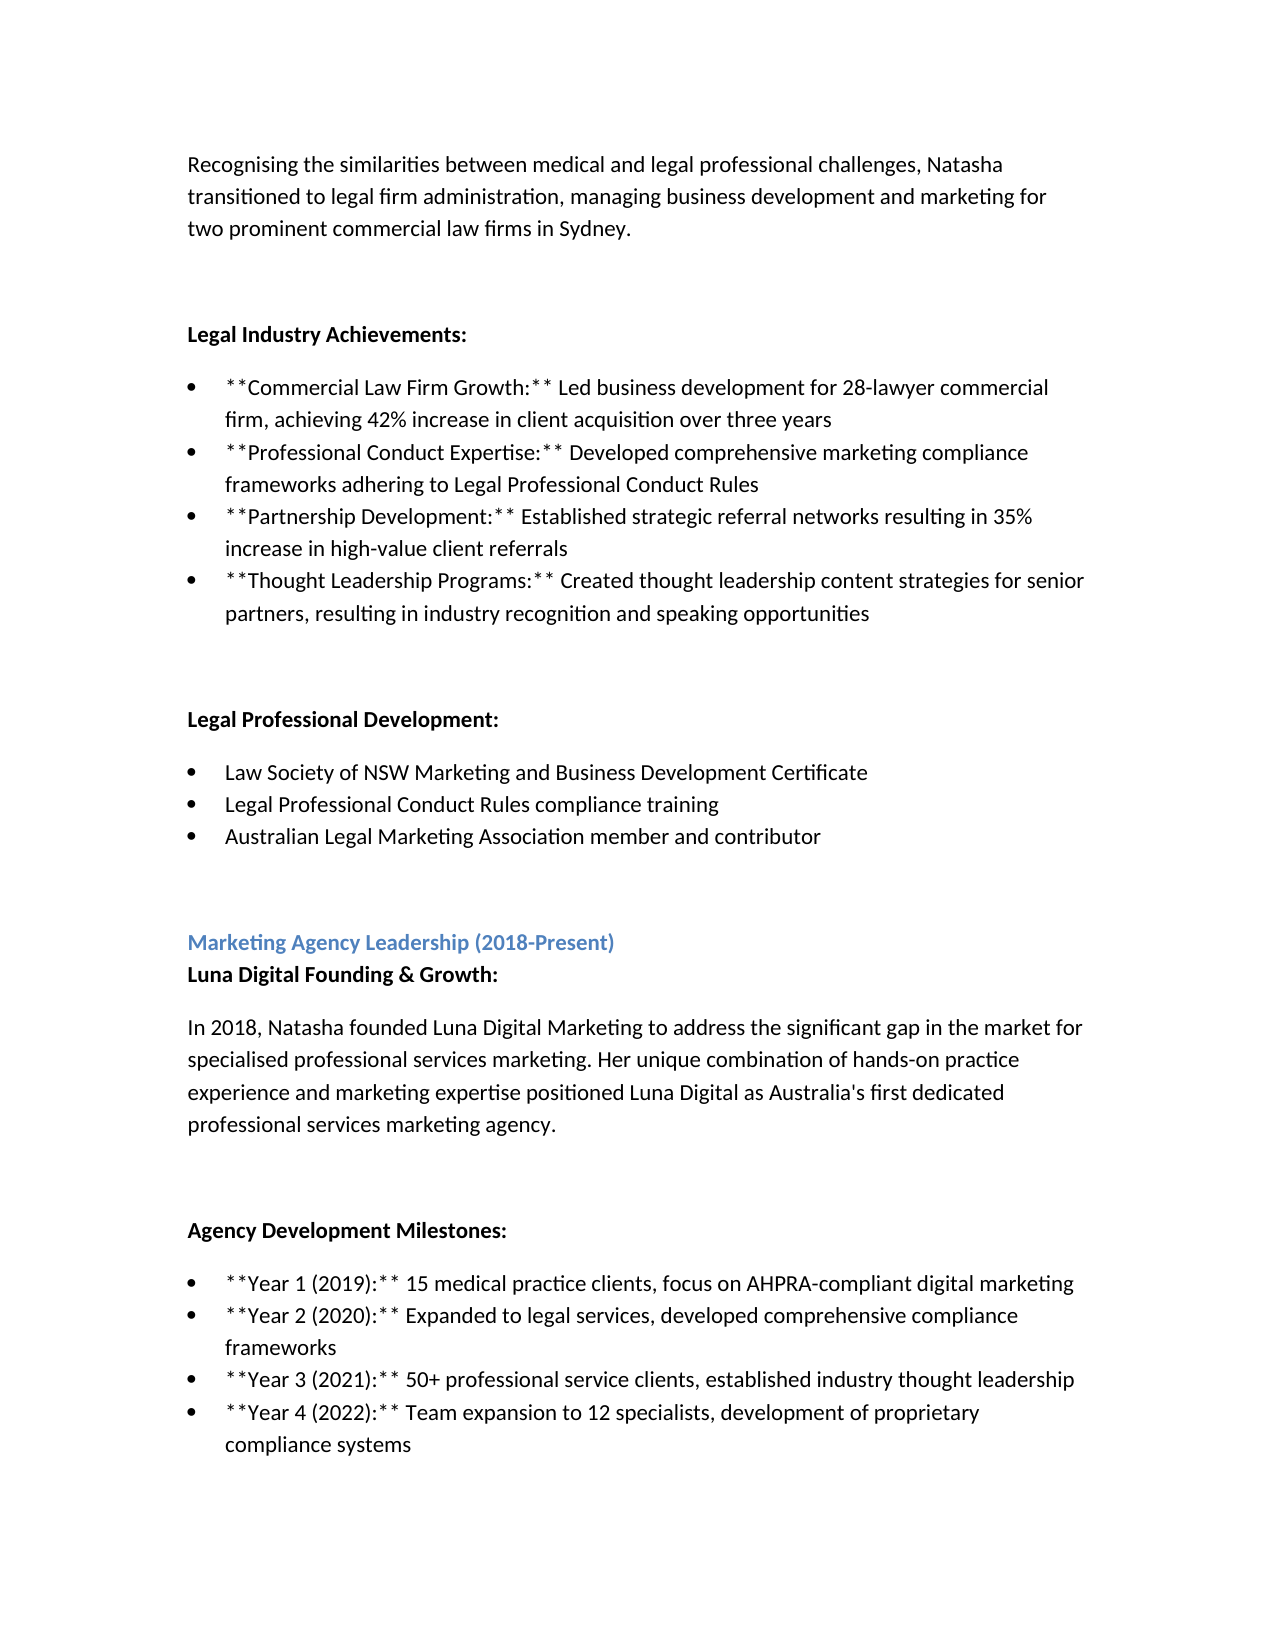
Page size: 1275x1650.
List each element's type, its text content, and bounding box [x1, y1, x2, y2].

list **Year 4 (2022):** Team expansion to 12 specialists, development of proprietary compliance systems [187, 1398, 1087, 1458]
list **Professional Conduct Expertise:** Developed comprehensive marketing compliance frameworks adhering to Legal Professional Conduct Rules [187, 438, 1087, 498]
text Legal Industry Achievements: [187, 320, 1087, 348]
list Law Society of NSW Marketing and Business Development Certificate [187, 758, 1087, 786]
list **Year 3 (2021):** 50+ professional service clients, established industry thought leadership [187, 1366, 1087, 1394]
subtitle Marketing Agency Leadership (2018-Present) [187, 928, 1087, 956]
list **Year 1 (2019):** 15 medical practice clients, focus on AHPRA-compliant digital marketing [187, 1269, 1087, 1297]
list **Commercial Law Firm Growth:** Led business development for 28-lawyer commercial firm, achieving 42% increase in client acquisition over three years [187, 373, 1087, 434]
text Luna Digital Founding & Growth: [187, 960, 1087, 988]
list **Partnership Development:** Established strategic referral networks resulting in 35% increase in high-value client referrals [187, 502, 1087, 562]
list Australian Legal Marketing Association member and contributor [187, 822, 1087, 850]
text In 2018, Natasha founded Luna Digital Marketing to address the significant gap in the market for specialised professional services marketing. Her unique combination of hands-on practice experience and marketing expertise positioned Luna Digital as Australia's first dedicated professional services marketing agency. [187, 1013, 1087, 1138]
list **Thought Leadership Programs:** Created thought leadership content strategies for senior partners, resulting in industry recognition and speaking opportunities [187, 567, 1087, 627]
list **Year 2 (2020):** Expanded to legal services, developed comprehensive compliance frameworks [187, 1301, 1087, 1361]
list Legal Professional Conduct Rules compliance training [187, 790, 1087, 818]
text Legal Professional Development: [187, 705, 1087, 733]
text Recognising the similarities between medical and legal professional challenges, Natasha transitioned to legal firm administration, managing business development and marketing for two prominent commercial law firms in Sydney. [187, 150, 1087, 242]
text Agency Development Milestones: [187, 1216, 1087, 1244]
